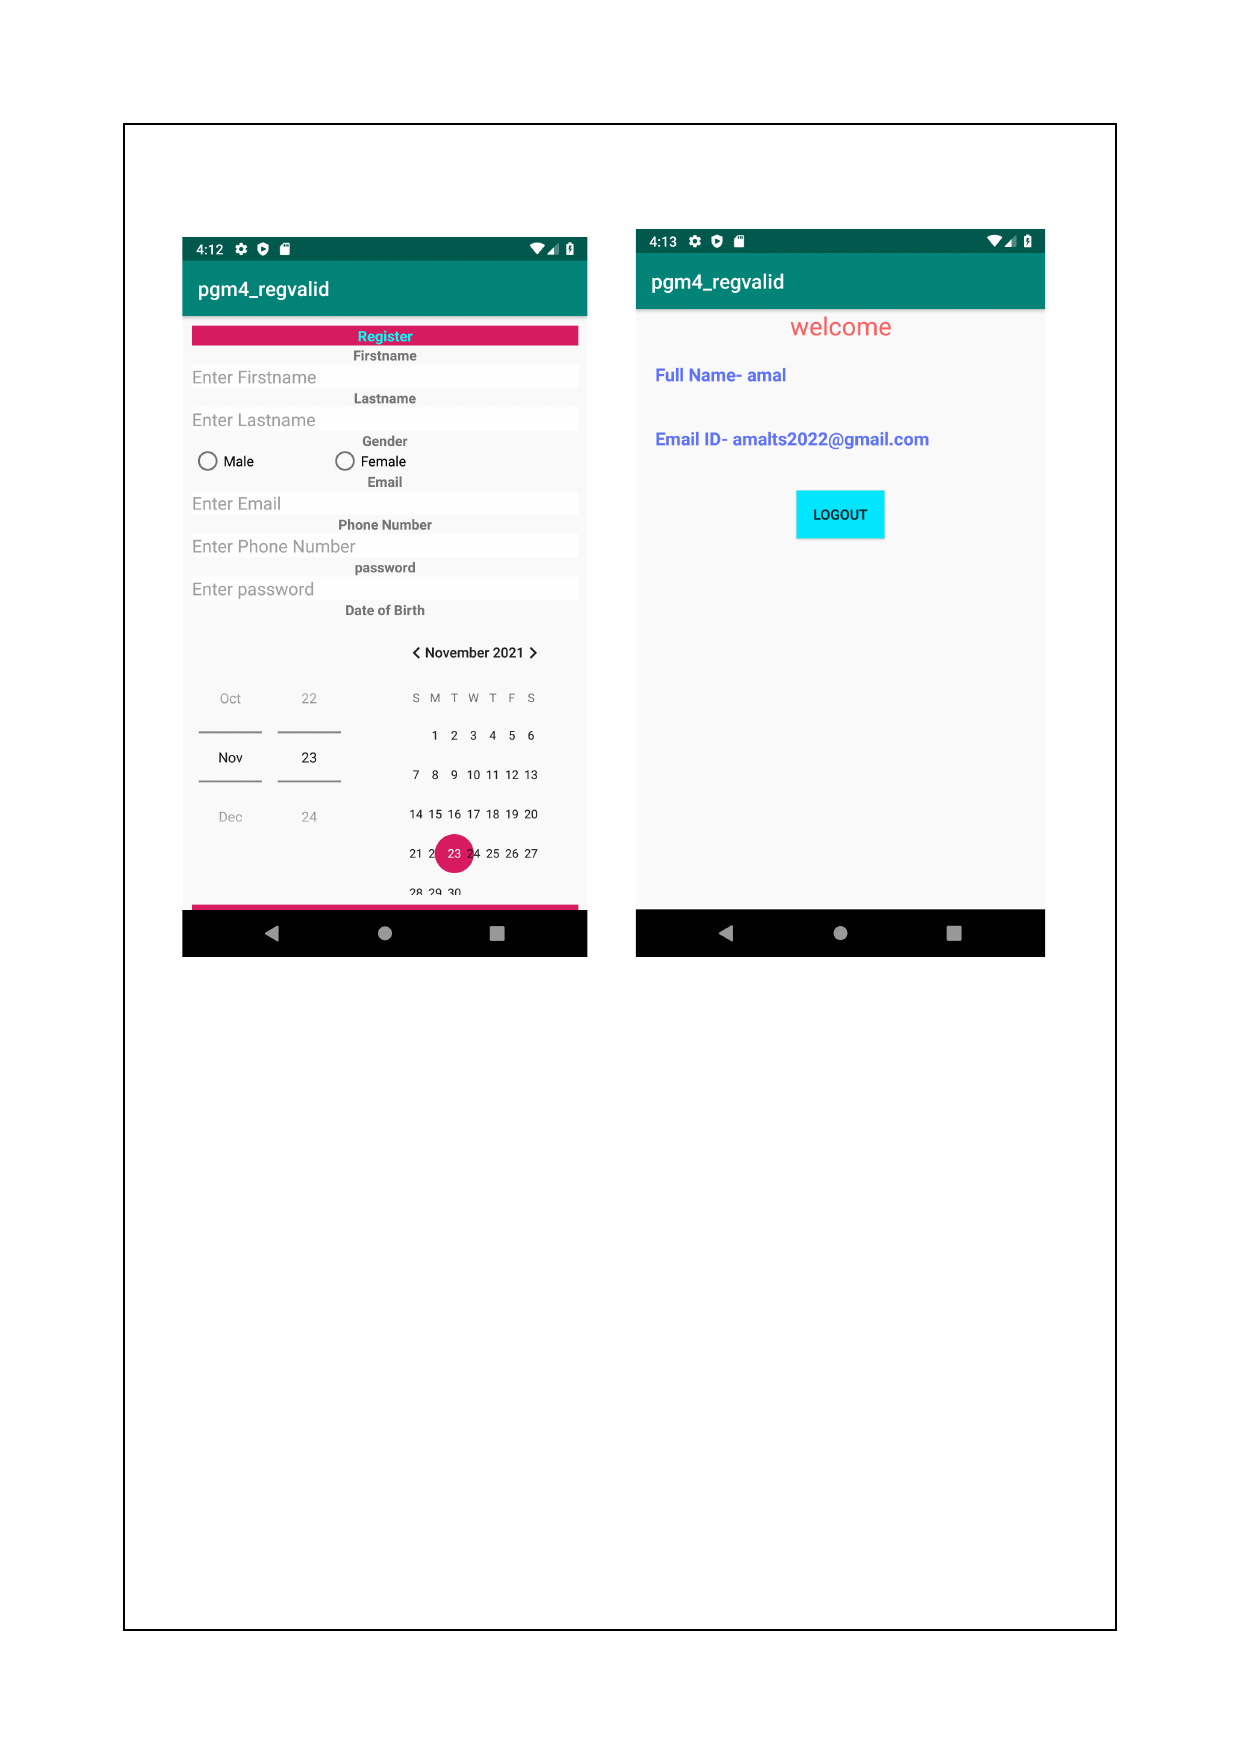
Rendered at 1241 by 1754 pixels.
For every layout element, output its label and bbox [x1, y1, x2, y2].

picture [182, 237, 588, 957]
picture [635, 229, 1046, 957]
